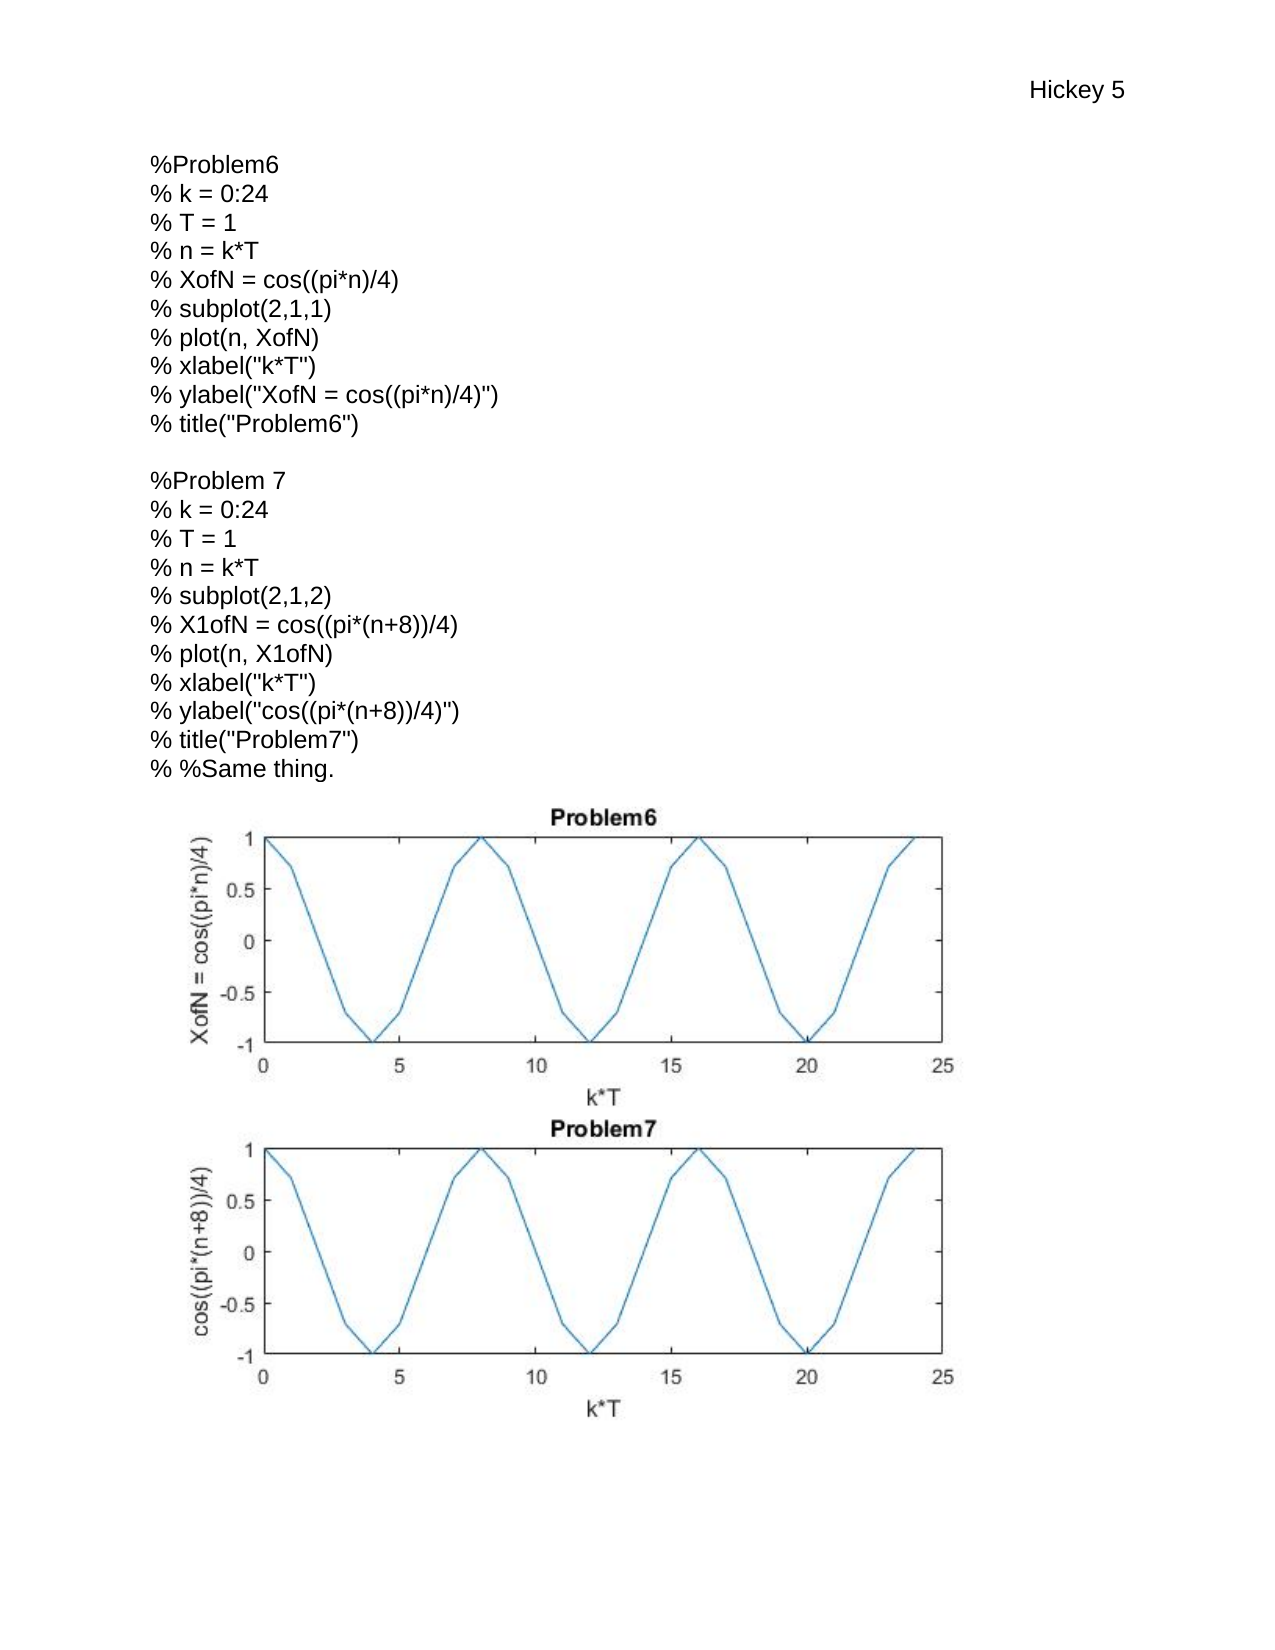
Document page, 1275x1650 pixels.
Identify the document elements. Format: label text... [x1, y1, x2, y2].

text % xlabel("k*T") [150, 351, 1125, 380]
text % plot(n, X1ofN) [150, 639, 1125, 667]
text % n = k*T [150, 552, 1125, 581]
picture [150, 782, 1025, 1439]
text % k = 0:24 [150, 495, 1125, 524]
text % XofN = cos((pi*n)/4) [150, 265, 1125, 294]
text % %Same thing. [150, 754, 1125, 782]
text % T = 1 [150, 207, 1125, 236]
text %Problem 7 [150, 466, 1125, 495]
text % n = k*T [150, 236, 1125, 265]
text % plot(n, XofN) [150, 322, 1125, 351]
text % subplot(2,1,2) [150, 581, 1125, 610]
text % k = 0:24 [150, 179, 1125, 207]
text % ylabel("cos((pi*(n+8))/4)") [150, 696, 1125, 725]
text % title("Problem7") [150, 725, 1125, 754]
text % ylabel("XofN = cos((pi*n)/4)") [150, 380, 1125, 409]
text % xlabel("k*T") [150, 667, 1125, 696]
text % subplot(2,1,1) [150, 294, 1125, 322]
text % title("Problem6") [150, 409, 1125, 437]
text % T = 1 [150, 524, 1125, 552]
text % X1ofN = cos((pi*(n+8))/4) [150, 610, 1125, 639]
text %Problem6 [150, 150, 1125, 179]
